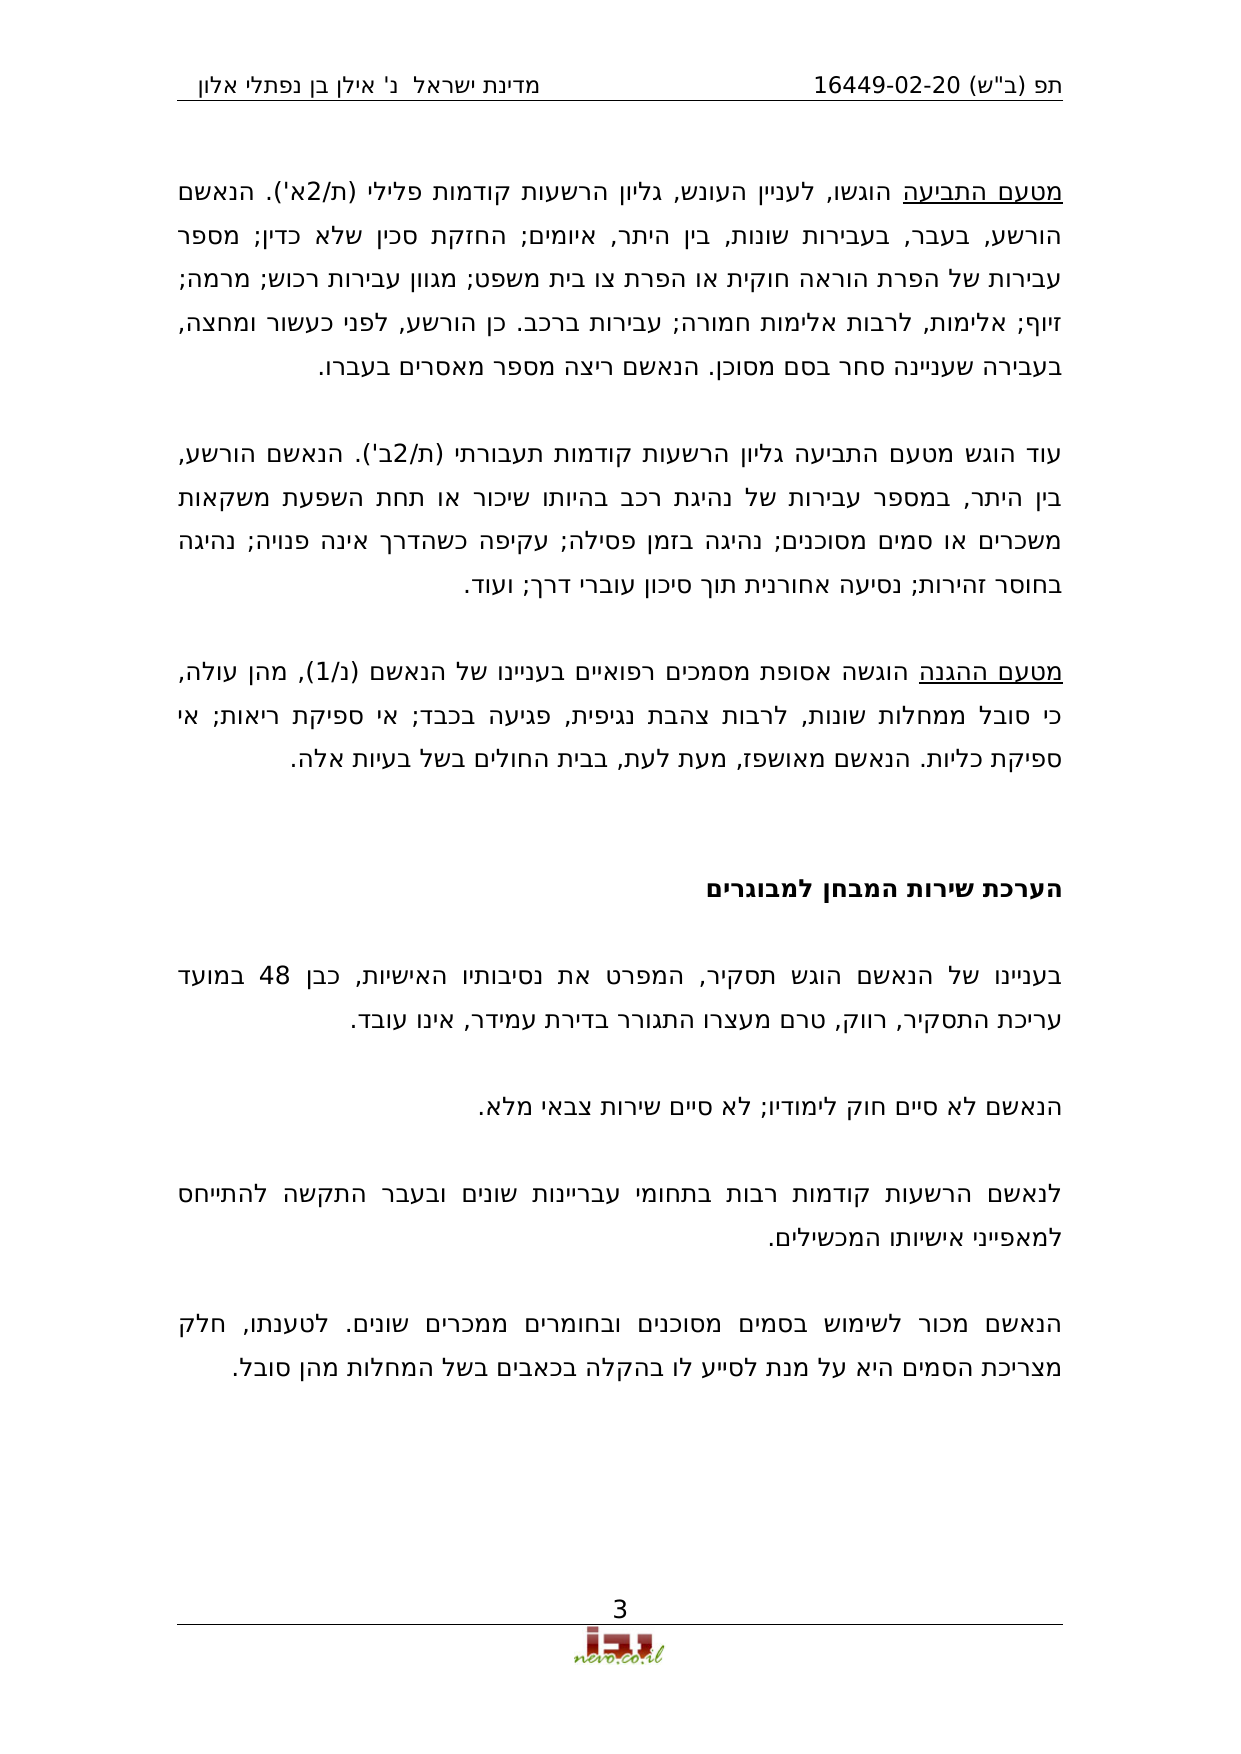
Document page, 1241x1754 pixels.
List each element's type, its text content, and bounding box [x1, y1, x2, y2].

text הנאשם מכור לשימוש בסמים מסוכנים ובחומרים ממכרים שונים. לטענתו, חלק מצריכת הסמים היא על מנת לסייע לו בהקלה בכאבים בשל המחלות מהן סובל. [177, 1310, 1063, 1383]
text מטעם התביעה הוגשו, לעניין העונש, גליון הרשעות קודמות פלילי (ת/2א'). הנאשם הורשע, בעבר, בעבירות שונות, בין היתר, איומים; החזקת סכין שלא כדין; מספר עבירות של הפרת הוראה חוקית או הפרת צו בית משפט; מגוון עבירות רכוש; מרמה; זיוף; אלימות, לרבות אלימות חמורה; עבירות ברכב. כן הורשע, לפני כעשור ומחצה, בעבירה שעניינה סחר בסם מסוכן. הנאשם ריצה מספר מאסרים בעברו. [177, 177, 1063, 381]
text עוד הוגש מטעם התביעה גליון הרשעות קודמות תעבורתי (ת/2ב'). הנאשם הורשע, בין היתר, במספר עבירות של נהיגת רכב בהיותו שיכור או תחת השפעת משקאות משכרים או סמים מסוכנים; נהיגה בזמן פסילה; עקיפה כשהדרך אינה פנויה; נהיגה בחוסר זהירות; נסיעה אחורנית תוך סיכון עוברי דרך; ועוד. [177, 439, 1063, 599]
text בעניינו של הנאשם הוגש תסקיר, המפרט את נסיבותיו האישיות, כבן 48 במועד עריכת התסקיר, רווק, טרם מעצרו התגורר בדירת עמידר, אינו עובד. [177, 962, 1063, 1034]
text לנאשם הרשעות קודמות רבות בתחומי עבריינות שונים ובעבר התקשה להתייחס למאפייני אישיותו המכשילים. [177, 1179, 1063, 1252]
text הנאשם לא סיים חוק לימודיו; לא סיים שירות צבאי מלא. [177, 1092, 1063, 1121]
text מטעם ההגנה הוגשה אסופת מסמכים רפואיים בעניינו של הנאשם (נ/1), מהן עולה, כי סובל ממחלות שונות, לרבות צהבת נגיפית, פגיעה בכבד; אי ספיקת ריאות; אי ספיקת כליות. הנאשם מאושפז, מעת לעת, בבית החולים בשל בעיות אלה. [177, 657, 1063, 774]
text הערכת שירות המבחן למבוגרים [177, 875, 1063, 904]
picture [574, 1626, 666, 1665]
